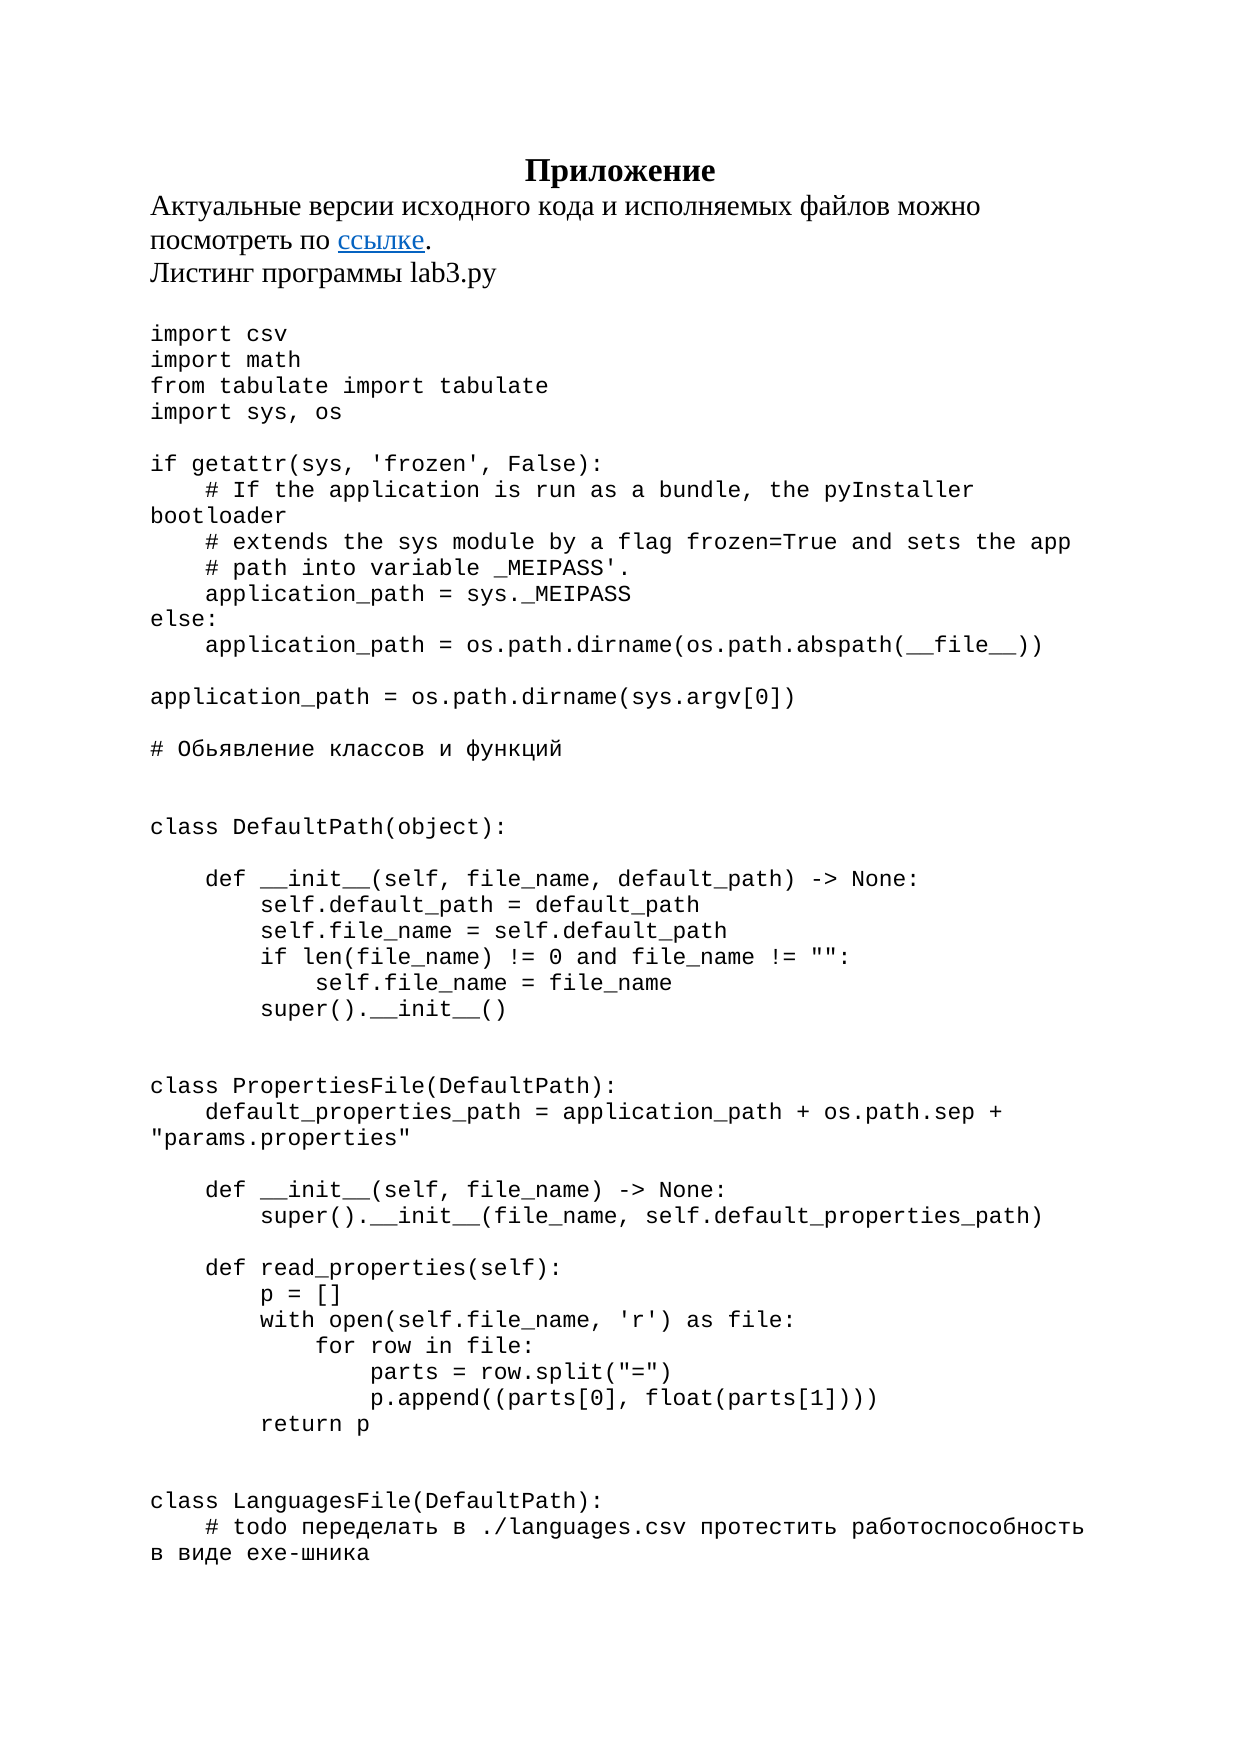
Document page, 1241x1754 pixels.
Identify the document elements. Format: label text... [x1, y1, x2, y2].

text super().__init__() [150, 997, 1090, 1023]
text self.file_name = self.default_path [150, 919, 1090, 945]
text # todo переделать в ./languages.csv протестить работоспособность в виде exe-шника [150, 1516, 1090, 1567]
text class PropertiesFile(DefaultPath): [150, 1075, 1090, 1101]
text self.file_name = file_name [150, 971, 1090, 997]
text class LanguagesFile(DefaultPath): [150, 1490, 1090, 1516]
text def __init__(self, file_name, default_path) -> None: [150, 867, 1090, 893]
text for row in file: [150, 1334, 1090, 1360]
text import csv [150, 322, 1090, 348]
text Актуальные версии исходного кода и исполняемых файлов можно посмотреть по ссылке. [150, 188, 1090, 255]
text # If the application is run as a bundle, the pyInstaller bootloader [150, 478, 1090, 530]
text Приложение [150, 150, 1090, 188]
text # extends the sys module by a flag frozen=True and sets the app [150, 530, 1090, 556]
text p = [] [150, 1282, 1090, 1308]
text application_path = sys._MEIPASS [150, 582, 1090, 608]
text application_path = os.path.dirname(os.path.abspath(__file__)) [150, 634, 1090, 660]
text import math [150, 348, 1090, 374]
text parts = row.split("=") [150, 1360, 1090, 1386]
text Листинг программы lab3.py [150, 255, 1090, 289]
text default_properties_path = application_path + os.path.sep + "params.properties" [150, 1101, 1090, 1152]
text import sys, os [150, 400, 1090, 426]
text class DefaultPath(object): [150, 815, 1090, 841]
text application_path = os.path.dirname(sys.argv[0]) [150, 686, 1090, 712]
text def __init__(self, file_name) -> None: [150, 1178, 1090, 1204]
text p.append((parts[0], float(parts[1]))) [150, 1386, 1090, 1412]
text self.default_path = default_path [150, 893, 1090, 919]
text if len(file_name) != 0 and file_name != "": [150, 945, 1090, 971]
text return p [150, 1412, 1090, 1438]
text def read_properties(self): [150, 1256, 1090, 1282]
text with open(self.file_name, 'r') as file: [150, 1308, 1090, 1334]
text from tabulate import tabulate [150, 374, 1090, 400]
text # Обьявление классов и функций [150, 737, 1090, 763]
text if getattr(sys, 'frozen', False): [150, 452, 1090, 478]
text # path into variable _MEIPASS'. [150, 556, 1090, 582]
text super().__init__(file_name, self.default_properties_path) [150, 1204, 1090, 1230]
text else: [150, 608, 1090, 634]
